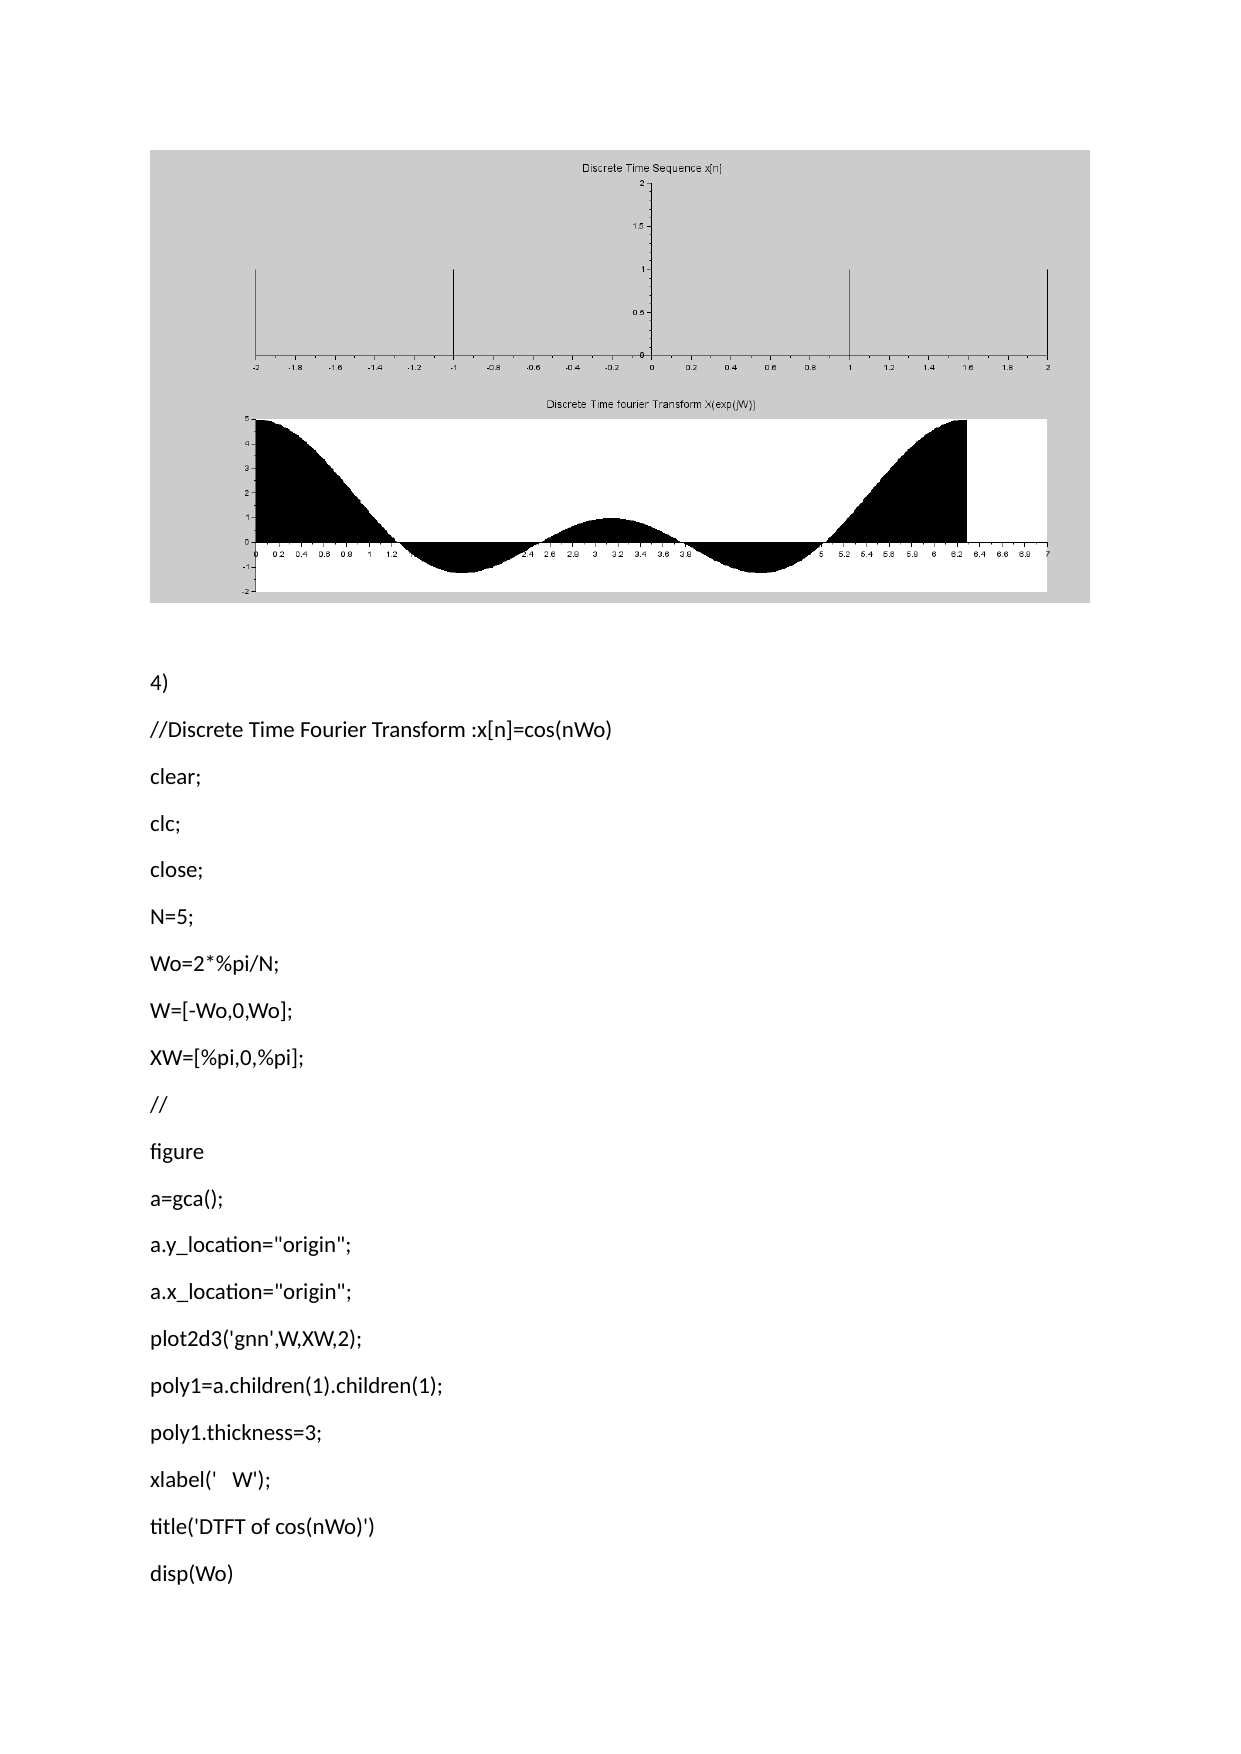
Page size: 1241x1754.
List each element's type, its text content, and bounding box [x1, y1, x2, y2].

text // [150, 1090, 1090, 1118]
text figure [150, 1137, 1090, 1165]
text //Discrete Time Fourier Transform :x[n]=cos(nWo) [150, 715, 1090, 743]
text XW=[%pi,0,%pi]; [150, 1043, 1090, 1071]
text N=5; [150, 902, 1090, 931]
text a.y_location="origin"; [150, 1231, 1090, 1259]
text disp(Wo) [150, 1559, 1090, 1587]
text a.x_location="origin"; [150, 1277, 1090, 1306]
text title('DTFT of cos(nWo)') [150, 1512, 1090, 1540]
text poly1.thickness=3; [150, 1418, 1090, 1446]
text plot2d3('gnn',W,XW,2); [150, 1324, 1090, 1352]
text W=[-Wo,0,Wo]; [150, 996, 1090, 1024]
text clear; [150, 762, 1090, 790]
text poly1=a.children(1).children(1); [150, 1371, 1090, 1399]
picture [150, 150, 1091, 603]
text a=gca(); [150, 1184, 1090, 1212]
text clc; [150, 809, 1090, 837]
text close; [150, 856, 1090, 884]
text 4) [150, 668, 1090, 696]
text xlabel(' W'); [150, 1465, 1090, 1493]
text Wo=2*%pi/N; [150, 949, 1090, 977]
